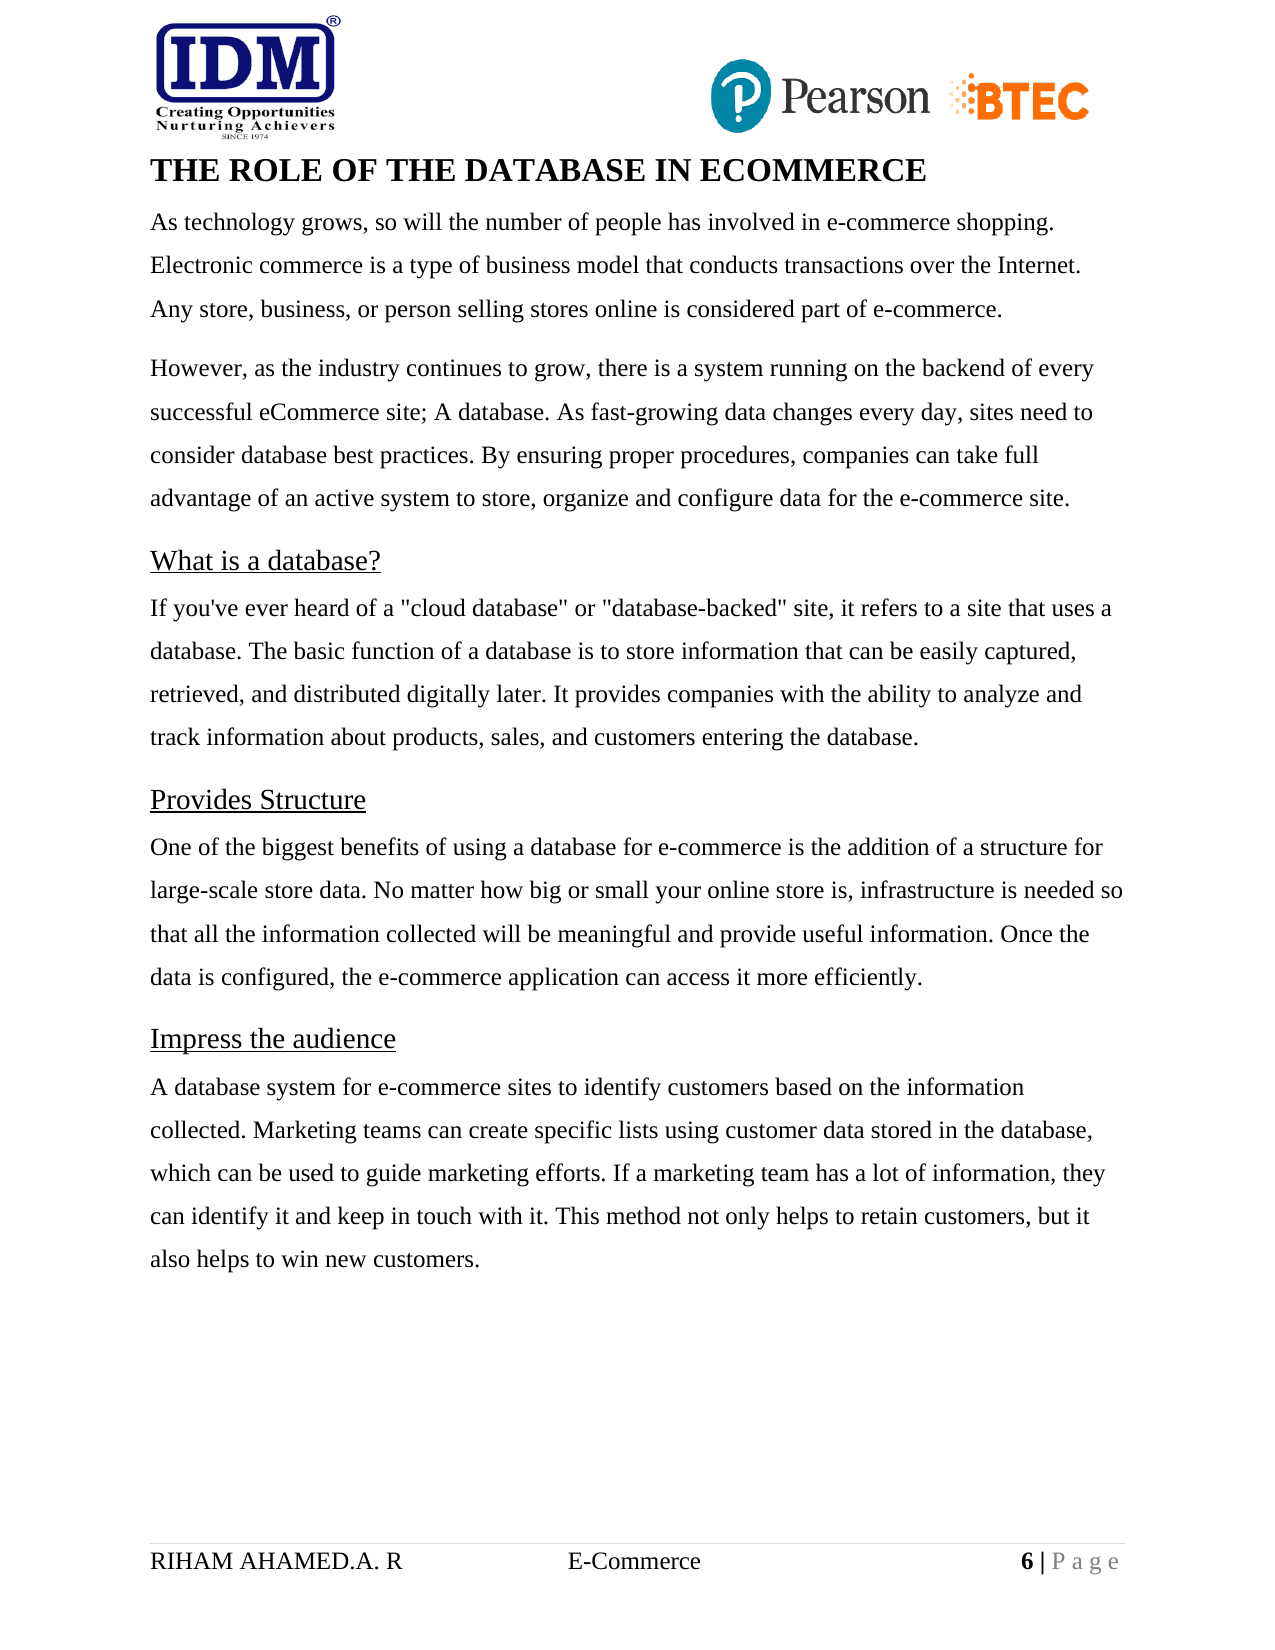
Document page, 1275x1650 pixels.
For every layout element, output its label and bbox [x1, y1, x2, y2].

picture [702, 52, 1089, 142]
picture [150, 12, 346, 142]
